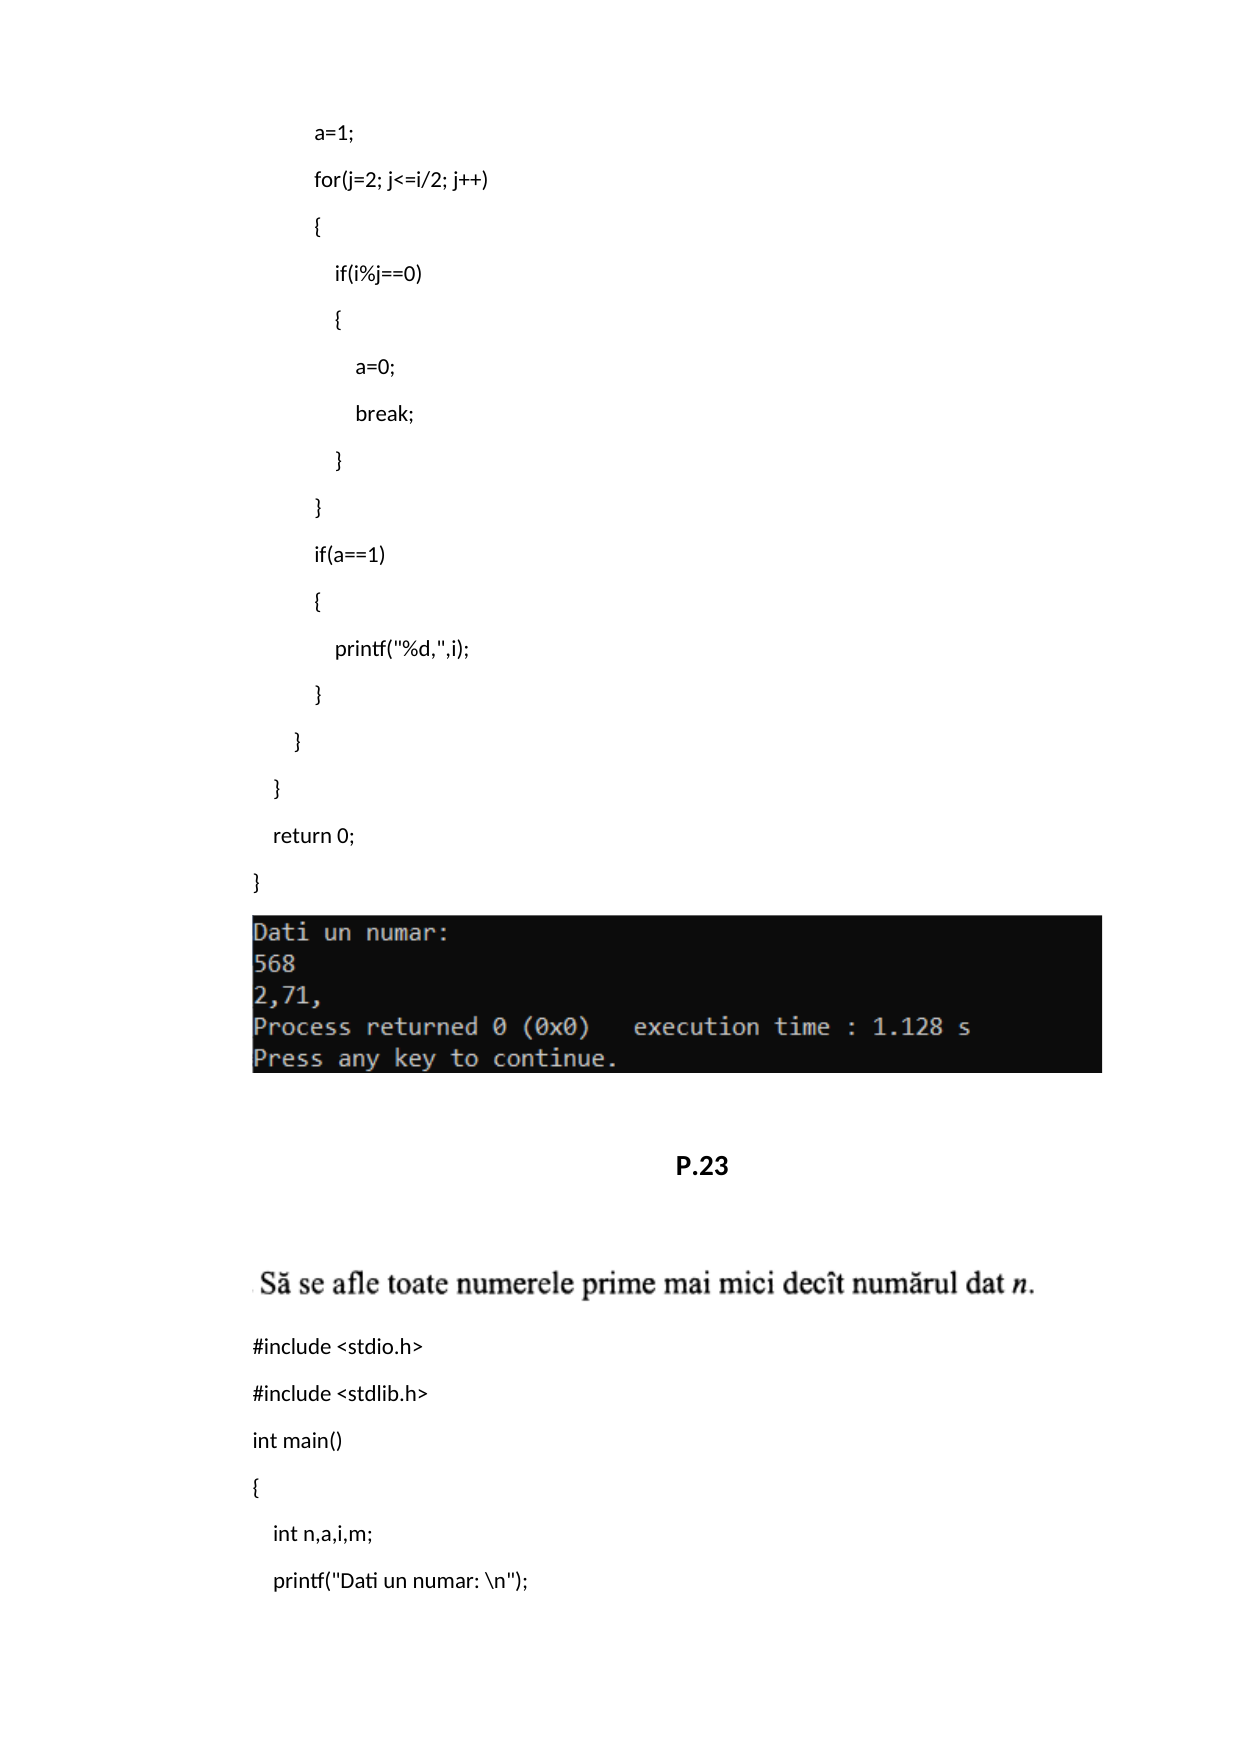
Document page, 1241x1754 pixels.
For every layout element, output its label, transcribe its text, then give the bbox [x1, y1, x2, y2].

text } [252, 774, 1152, 802]
text #include <stdio.h> [252, 1332, 1152, 1360]
text int main() [252, 1426, 1152, 1454]
text { [252, 587, 1152, 615]
text return 0; [252, 821, 1152, 849]
text { [252, 306, 1152, 334]
text } [252, 727, 1152, 756]
text #include <stdlib.h> [252, 1379, 1152, 1407]
text { [252, 1473, 1152, 1501]
text printf("Dati un numar: \n"); [252, 1566, 1152, 1594]
text if(a==1) [252, 540, 1152, 568]
text { [252, 212, 1152, 240]
picture [252, 915, 1103, 1073]
text } [252, 446, 1152, 474]
text } [252, 868, 1152, 896]
text P.23 [252, 1147, 1152, 1182]
text for(j=2; j<=i/2; j++) [252, 165, 1152, 193]
text } [252, 493, 1152, 521]
text a=1; [252, 118, 1152, 146]
text printf("%d,",i); [252, 634, 1152, 662]
text a=0; [252, 352, 1152, 381]
text } [252, 681, 1152, 709]
picture [252, 1257, 1048, 1314]
text int n,a,i,m; [252, 1519, 1152, 1548]
text if(i%j==0) [252, 259, 1152, 287]
text break; [252, 399, 1152, 427]
